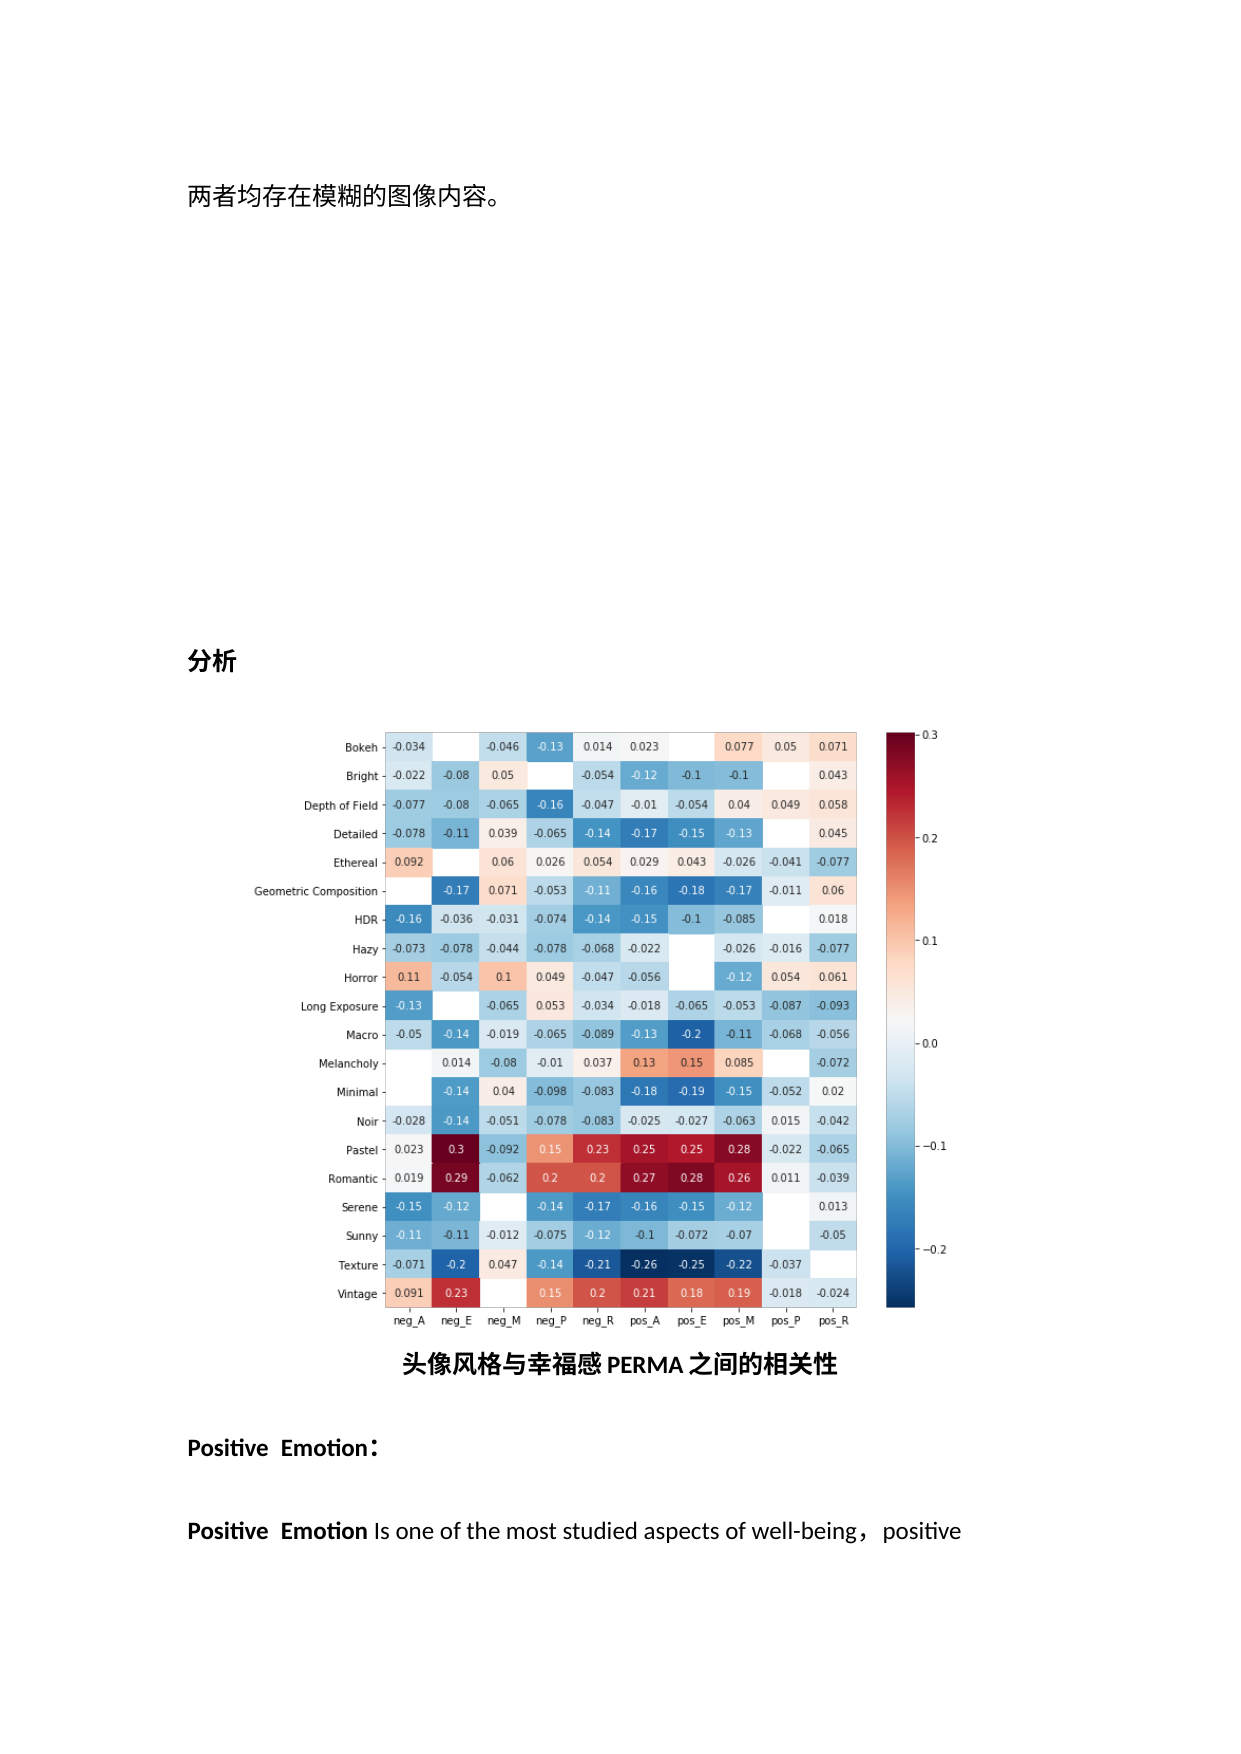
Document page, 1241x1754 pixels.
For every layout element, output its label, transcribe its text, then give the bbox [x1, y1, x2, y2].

text Positive Emotion： [187, 1413, 1053, 1478]
text 头像风格与幸福感PERMA之间的相关性 [187, 1330, 1053, 1395]
picture [247, 722, 955, 1334]
text 分析 [187, 627, 1053, 692]
